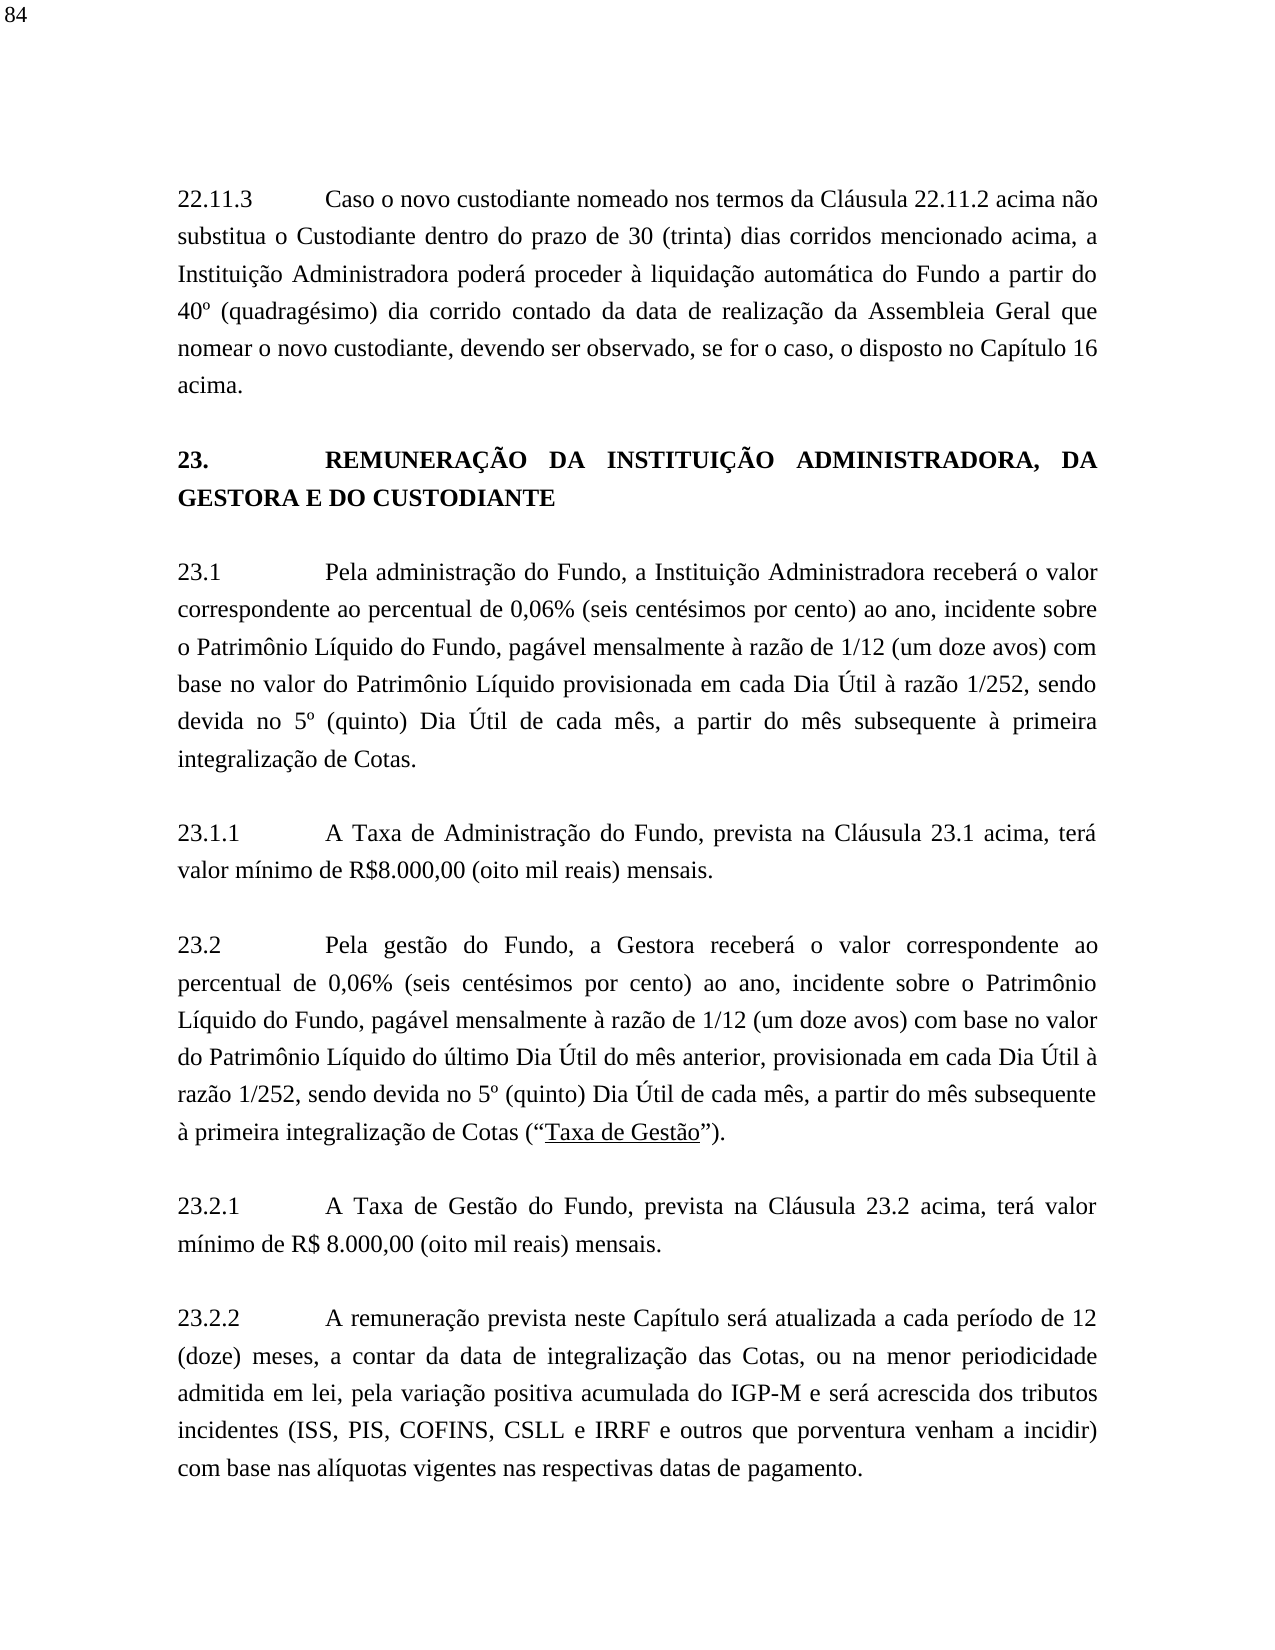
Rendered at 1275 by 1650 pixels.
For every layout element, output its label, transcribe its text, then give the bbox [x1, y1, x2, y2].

list A Taxa de Administração do Fundo, prevista na Cláusula 23.1 acima, terá valor mínimo de R$8.000,00 (oito mil reais) mensais. [177, 818, 1098, 884]
list Caso o novo custodiante nomeado nos termos da Cláusula 22.11.2 acima não substitua o Custodiante dentro do prazo de 30 (trinta) dias corridos mencionado acima, a Instituição Administradora poderá proceder à liquidação automática do Fundo a partir do 40º (quadragésimo) dia corrido contado da data de realização da Assembleia Geral que nomear o novo custodiante, devendo ser observado, se for o caso, o disposto no Capítulo 16 acima. [177, 184, 1098, 399]
list Pela administração do Fundo, a Instituição Administradora receberá o valor correspondente ao percentual de 0,06% (seis centésimos por cento) ao ano, incidente sobre o Patrimônio Líquido do Fundo, pagável mensalmente à razão de 1/12 (um doze avos) com base no valor do Patrimônio Líquido provisionada em cada Dia Útil à razão 1/252, sendo devida no 5º (quinto) Dia Útil de cada mês, a partir do mês subsequente à primeira integralização de Cotas. [177, 557, 1098, 772]
list A Taxa de Gestão do Fundo, prevista na Cláusula 23.2 acima, terá valor mínimo de R$ 8.000,00 (oito mil reais) mensais. [177, 1191, 1098, 1257]
list Pela gestão do Fundo, a Gestora receberá o valor correspondente ao percentual de 0,06% (seis centésimos por cento) ao ano, incidente sobre o Patrimônio Líquido do Fundo, pagável mensalmente à razão de 1/12 (um doze avos) com base no valor do Patrimônio Líquido do último Dia Útil do mês anterior, provisionada em cada Dia Útil à razão 1/252, sendo devida no 5º (quinto) Dia Útil de cada mês, a partir do mês subsequente à primeira integralização de Cotas (“Taxa de Gestão”). [177, 930, 1099, 1146]
list A remuneração prevista neste Capítulo será atualizada a cada período de 12 (doze) meses, a contar da data de integralização das Cotas, ou na menor periodicidade admitida em lei, pela variação positiva acumulada do IGP-M e será acrescida dos tributos incidentes (ISS, PIS, COFINS, CSLL e IRRF e outros que porventura venham a incidir) com base nas alíquotas vigentes nas respectivas datas de pagamento. [177, 1303, 1098, 1481]
subtitle REMUNERAÇÃO DA INSTITUIÇÃO ADMINISTRADORA, DA GESTORA E DO CUSTODIANTE [177, 446, 1098, 512]
